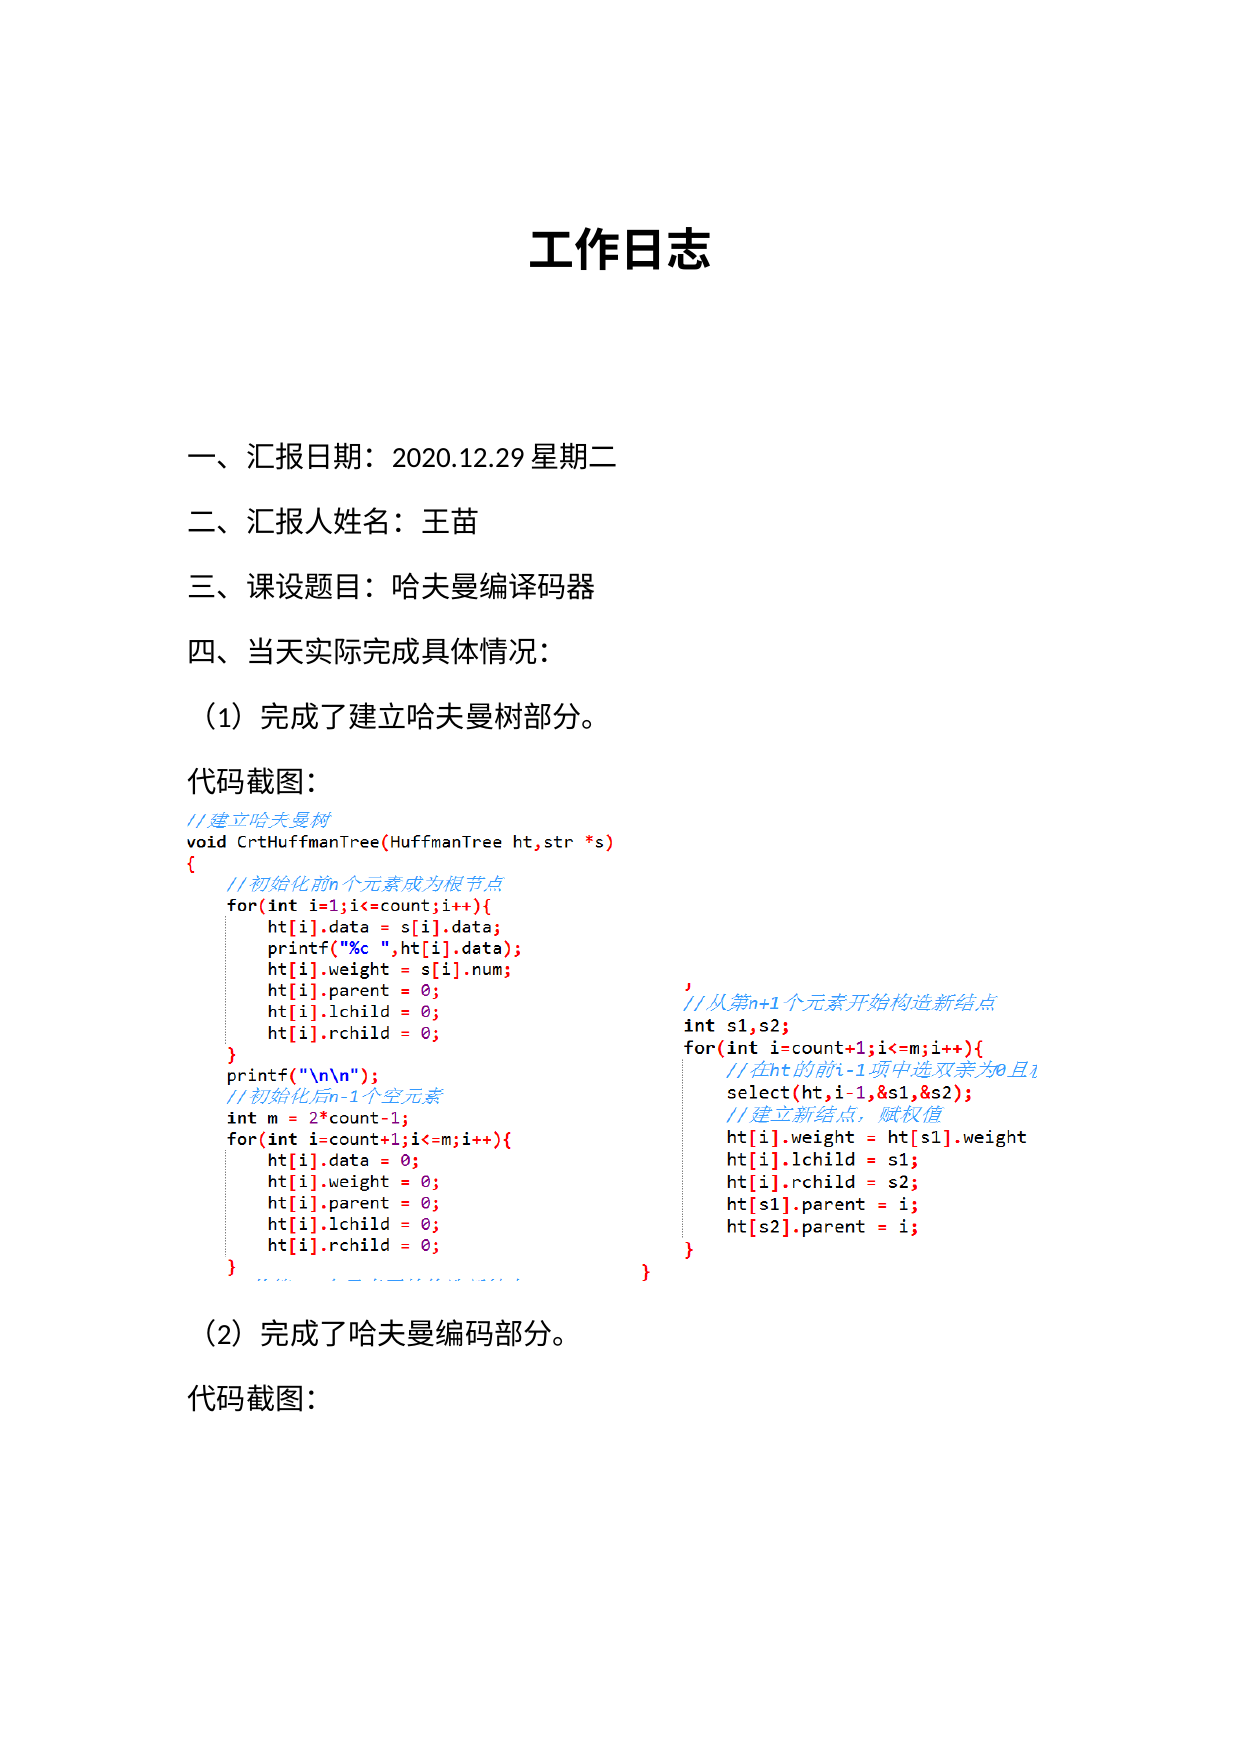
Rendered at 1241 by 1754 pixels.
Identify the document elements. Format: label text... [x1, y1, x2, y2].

list 完成了哈夫曼编码部分。 [187, 1299, 1053, 1364]
subtitle 工作日志 [187, 197, 1053, 295]
list 汇报人姓名：王苗 [187, 487, 1053, 552]
list 代码截图： [187, 747, 1053, 812]
list 课设题目：哈夫曼编译码器 [187, 552, 1053, 617]
list 代码截图： [187, 1364, 1053, 1429]
list 汇报日期：2020.12.29星期二 [187, 422, 1053, 487]
list 完成了建立哈夫曼树部分。 [187, 682, 1053, 747]
picture [187, 812, 1037, 1281]
list 当天实际完成具体情况： [187, 617, 1053, 682]
